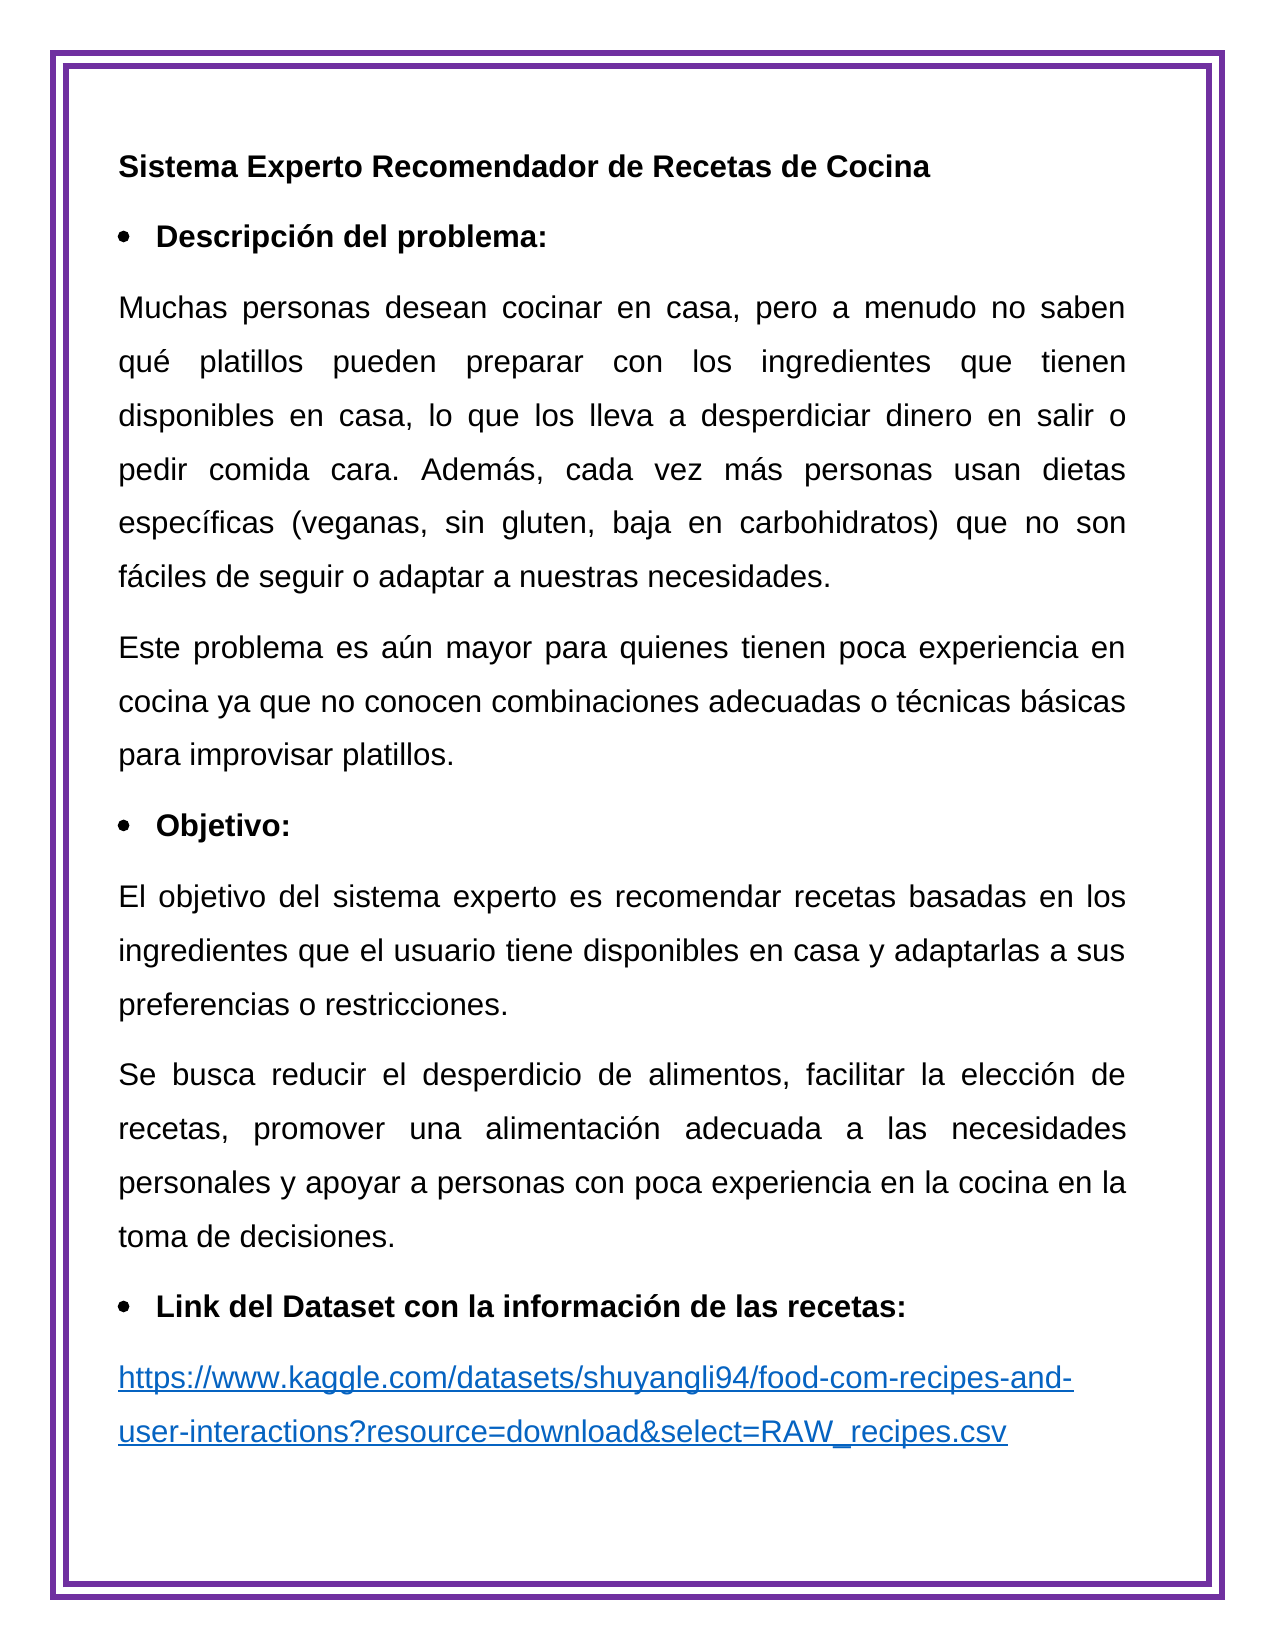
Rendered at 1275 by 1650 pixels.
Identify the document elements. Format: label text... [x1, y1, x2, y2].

text https://www.kaggle.com/datasets/shuyangli94/food-com-recipes-and-user-interactions?resource=download&select=RAW_recipes.csv [118, 1359, 1127, 1449]
list Link del Dataset con la información de las recetas: [118, 1288, 1127, 1324]
text El objetivo del sistema experto es recomendar recetas basadas en los ingredientes que el usuario tiene disponibles en casa y adaptarlas a sus preferencias o restricciones. [118, 878, 1127, 1021]
list Objetivo: [118, 807, 1127, 843]
text Este problema es aún mayor para quienes tienen poca experiencia en cocina ya que no conocen combinaciones adecuadas o técnicas básicas para improvisar platillos. [118, 629, 1127, 772]
text Muchas personas desean cocinar en casa, pero a menudo no saben qué platillos pueden preparar con los ingredientes que tienen disponibles en casa, lo que los lleva a desperdiciar dinero en salir o pedir comida cara. Además, cada vez más personas usan dietas específicas (veganas, sin gluten, baja en carbohidratos) que no son fáciles de seguir o adaptar a nuestras necesidades. [118, 289, 1127, 594]
text Se busca reducir el desperdicio de alimentos, facilitar la elección de recetas, promover una alimentación adecuada a las necesidades personales y apoyar a personas con poca experiencia en la cocina en la toma de decisiones. [118, 1056, 1127, 1253]
text Sistema Experto Recomendador de Recetas de Cocina [118, 148, 1127, 183]
list Descripción del problema: [118, 218, 1127, 254]
